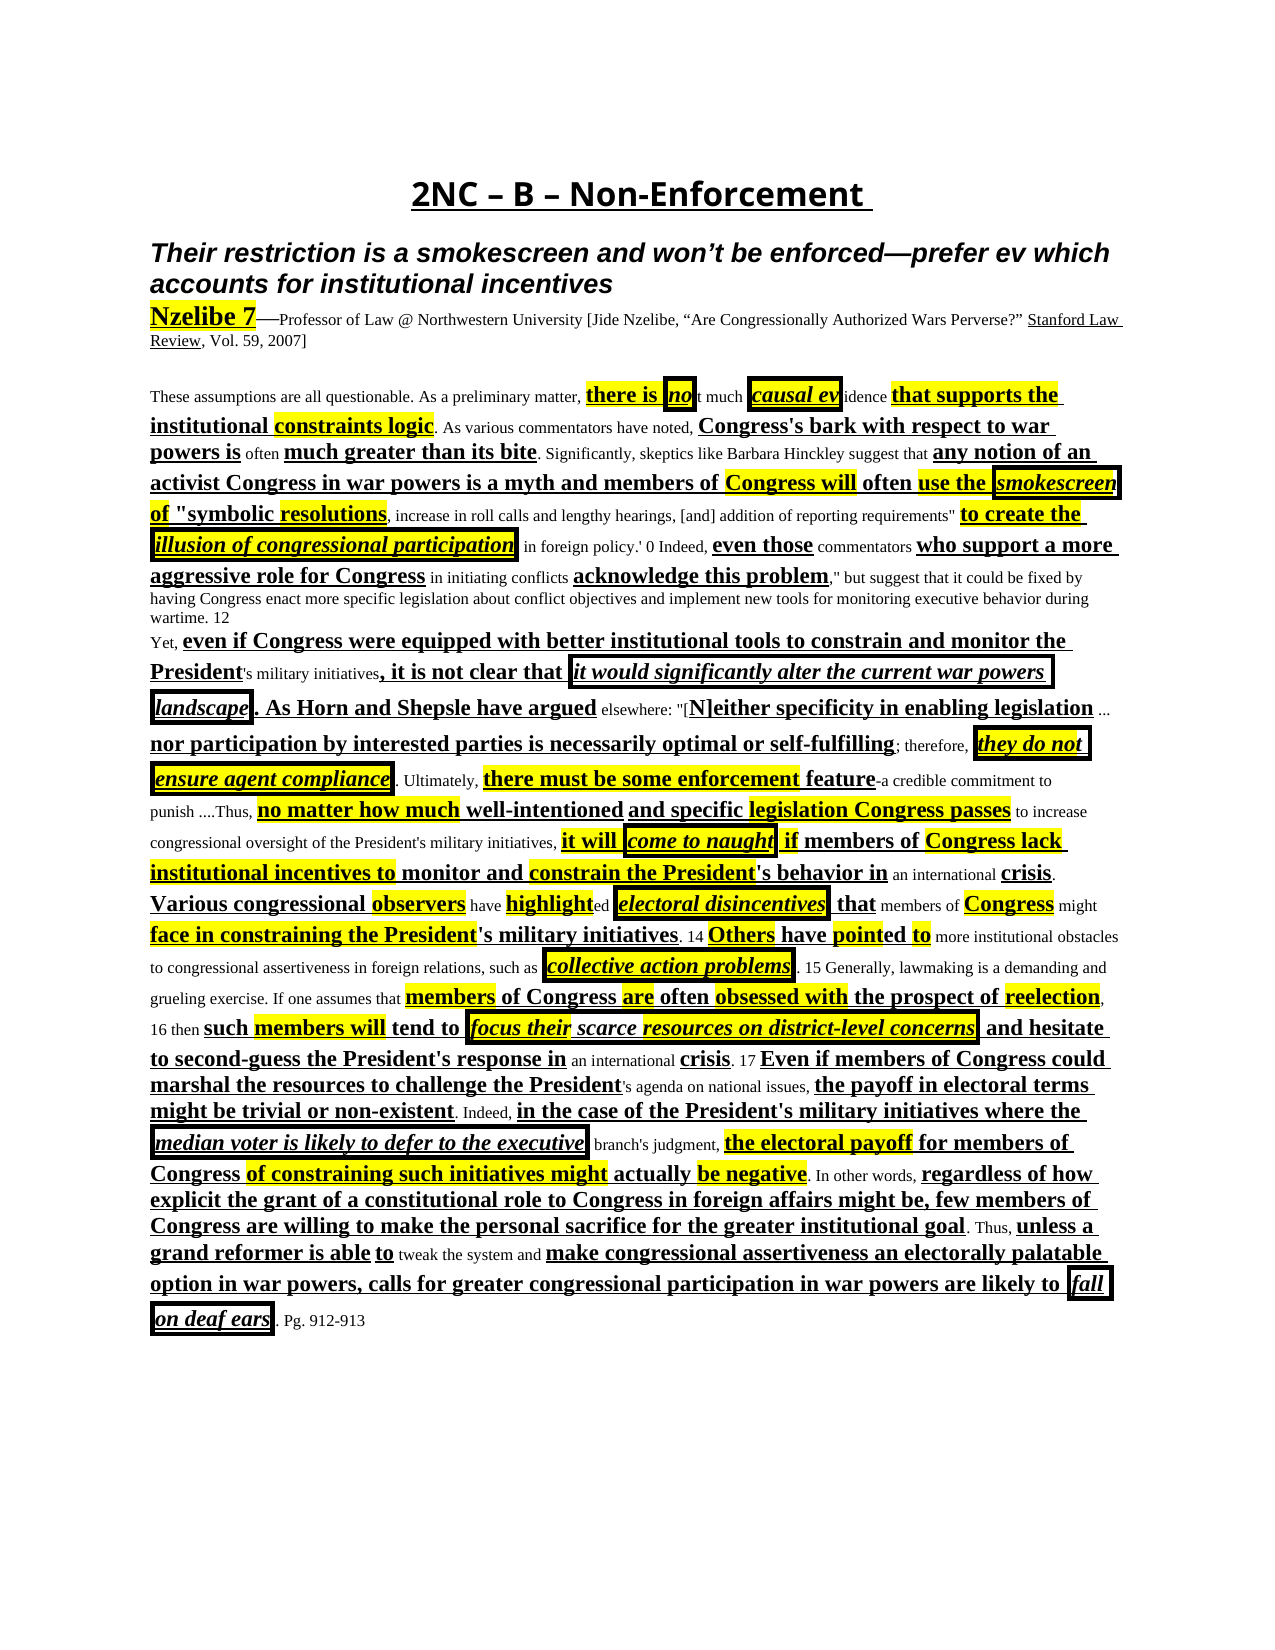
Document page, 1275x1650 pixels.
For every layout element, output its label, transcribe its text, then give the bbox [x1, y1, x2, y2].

text Nzelibe 7—Professor of Law @ Northwestern University [Jide Nzelibe, “Are Congressionally Authorized Wars Perverse?” Stanford Law Review, Vol. 59, 2007] [150, 299, 1125, 350]
subtitle 2NC – B – Non-Enforcement [150, 171, 1125, 216]
subtitle Their restriction is a smokescreen and won’t be enforced—prefer ev which accounts for institutional incentives [150, 237, 1125, 299]
text Various congressional observers have highlighted electoral disincentives that members of Congress might face in constraining the President's military initiatives. 14 Others have pointed to more institutional obstacles to congressional assertiveness in foreign relations, such as collective action problems. 15 Generally, lawmaking is a demanding and grueling exercise. If one assumes that members of Congress are often obsessed with the prospect of reelection, 16 then such members will tend to focus their scarce resources on district-level concerns and hesitate to second-guess the President's response in an international crisis. 17 Even if members of Congress could marshal the resources to challenge the President's agenda on national issues, the payoff in electoral terms might be trivial or non-existent. Indeed, in the case of the President's military initiatives where the median voter is likely to defer to the executive branch's judgment, the electoral payoff for members of Congress of constraining such initiatives might actually be negative. In other words, regardless of how explicit the grant of a constitutional role to Congress in foreign affairs might be, few members of Congress are willing to make the personal sacrifice for the greater institutional goal. Thus, unless a grand reformer is able to tweak the system and make congressional assertiveness an electorally palatable option in war powers, calls for greater congressional participation in war powers are likely to fall on deaf ears. Pg. 912-913 [150, 885, 1125, 1336]
text Yet, even if Congress were equipped with better institutional tools to constrain and monitor the President's military initiatives, it is not clear that it would significantly alter the current war powers landscape. As Horn and Shepsle have argued elsewhere: "[N]either specificity in enabling legislation ... nor participation by interested parties is necessarily optimal or self-fulfilling; therefore, they do not ensure agent compliance. Ultimately, there must be some enforcement feature-a credible commitment to punish ....Thus, no matter how much well-intentioned and specific legislation Congress passes to increase congressional oversight of the President's military initiatives, it will come to naught if members of Congress lack institutional incentives to monitor and constrain the President's behavior in an international crisis. [150, 627, 1125, 885]
text These assumptions are all questionable. As a preliminary matter, there is not much causal evidence that supports the institutional constraints logic. As various commentators have noted, Congress's bark with respect to war powers is often much greater than its bite. Significantly, skeptics like Barbara Hinckley suggest that any notion of an activist Congress in war powers is a myth and members of Congress will often use the smokescreen of "symbolic resolutions, increase in roll calls and lengthy hearings, [and] addition of reporting requirements" to create the illusion of congressional participation in foreign policy.' 0 Indeed, even those commentators who support a more aggressive role for Congress in initiating conflicts acknowledge this problem," but suggest that it could be fixed by having Congress enact more specific legislation about conflict objectives and implement new tools for monitoring executive behavior during wartime. 12 [150, 376, 1125, 627]
